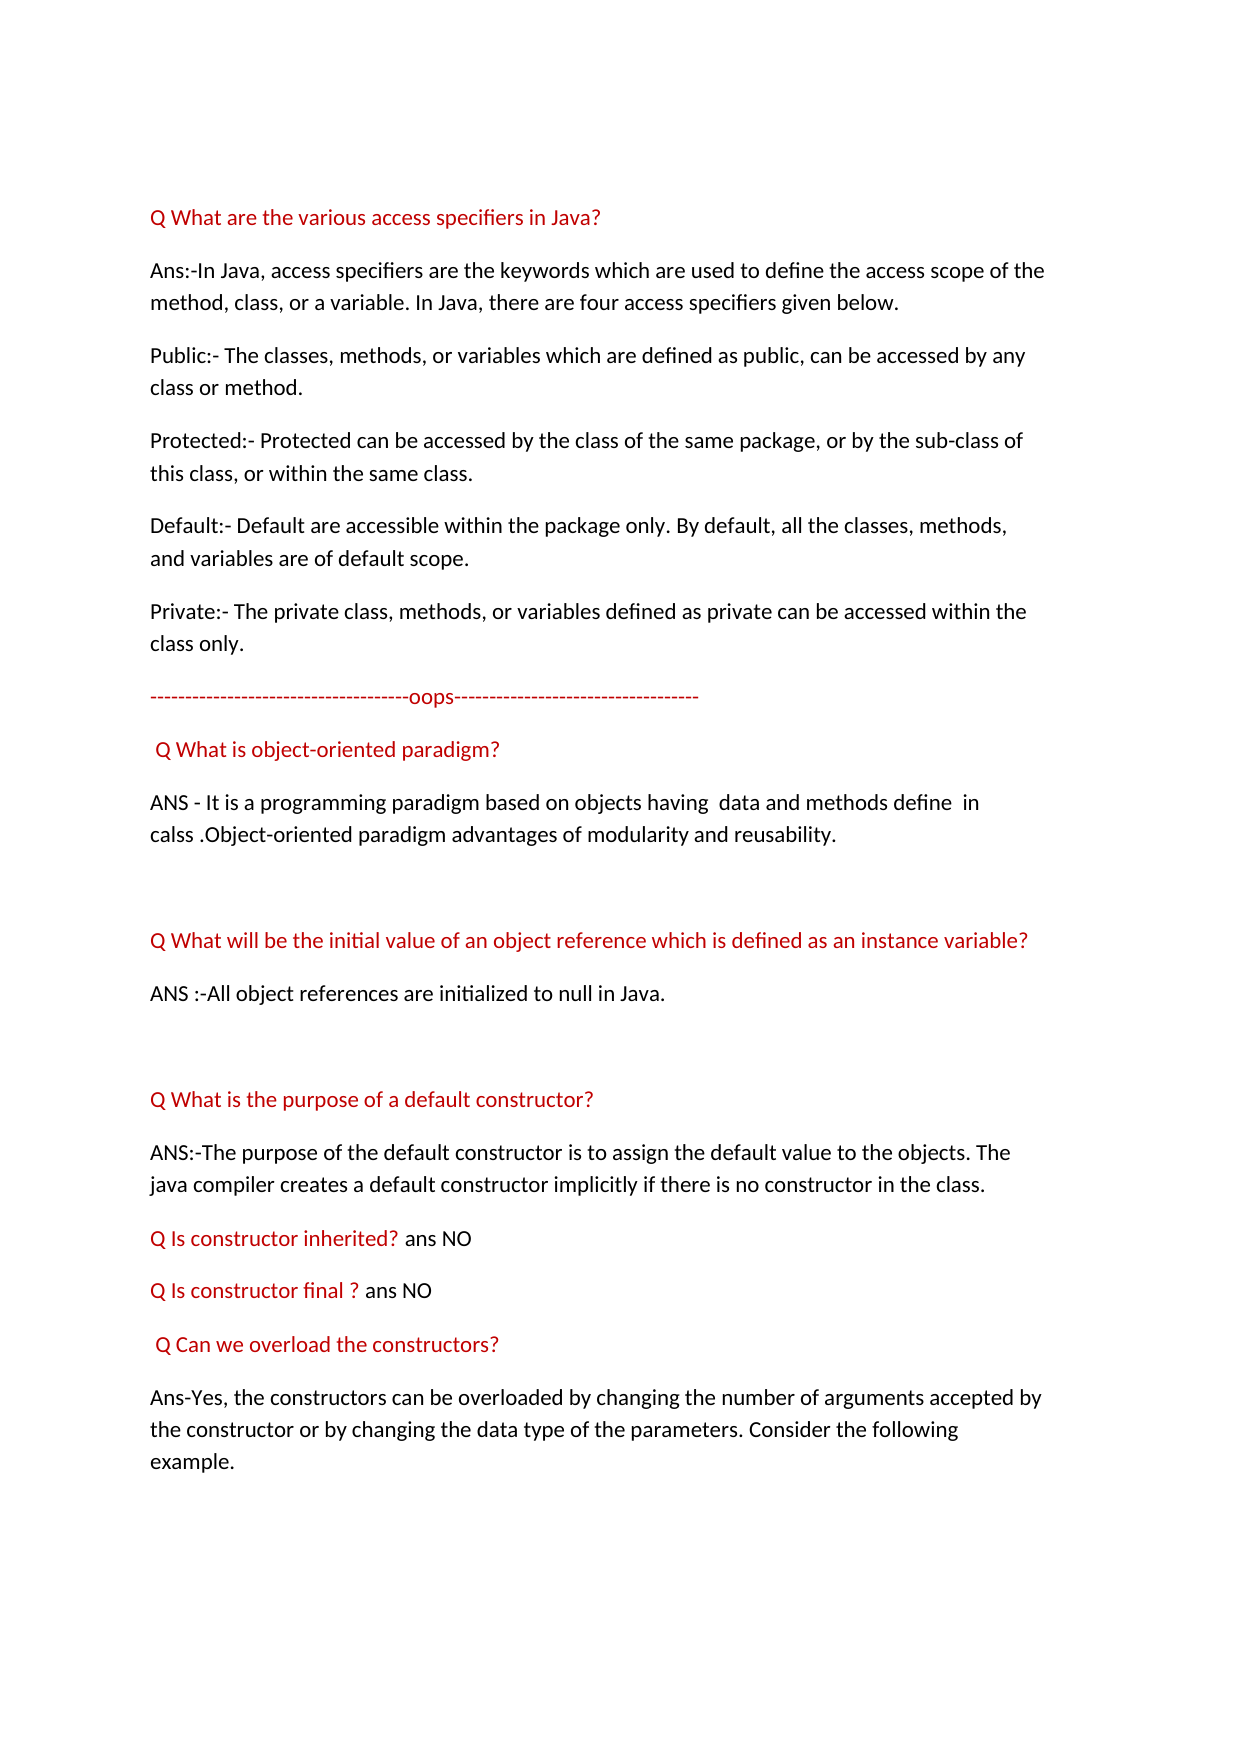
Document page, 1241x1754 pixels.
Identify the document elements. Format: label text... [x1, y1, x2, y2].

text Q Is constructor final ? ans NO [150, 1277, 1048, 1305]
text Public:- The classes, methods, or variables which are defined as public, can be accessed by any class or method. [150, 341, 1048, 401]
text Q Is constructor inherited? ans NO [150, 1224, 1048, 1252]
text Private:- The private class, methods, or variables defined as private can be accessed within the class only. [150, 597, 1048, 657]
text Q What is object-oriented paradigm? [150, 735, 1048, 763]
text Ans:-In Java, access specifiers are the keywords which are used to define the access scope of the method, class, or a variable. In Java, there are four access specifiers given below. [150, 256, 1048, 316]
text Protected:- Protected can be accessed by the class of the same package, or by the sub-class of this class, or within the same class. [150, 426, 1048, 487]
text ANS :-All object references are initialized to null in Java. [150, 979, 1048, 1007]
text Default:- Default are accessible within the package only. By default, all the classes, methods, and variables are of default scope. [150, 512, 1048, 572]
text ANS - It is a programming paradigm based on objects having data and methods define in calss .Object-oriented paradigm advantages of modularity and reusability. [150, 788, 1048, 848]
text Q What will be the initial value of an object reference which is defined as an instance variable? [150, 926, 1048, 954]
text Q Can we overload the constructors? [150, 1330, 1048, 1358]
text Q What is the purpose of a default constructor? [150, 1085, 1048, 1113]
text Ans-Yes, the constructors can be overloaded by changing the number of arguments accepted by the constructor or by changing the data type of the parameters. Consider the following example. [150, 1383, 1048, 1475]
text ANS:-The purpose of the default constructor is to assign the default value to the objects. The java compiler creates a default constructor implicitly if there is no constructor in the class. [150, 1138, 1048, 1199]
text Q What are the various access specifiers in Java? [150, 203, 1048, 231]
text -------------------------------------oops----------------------------------- [150, 682, 1048, 710]
